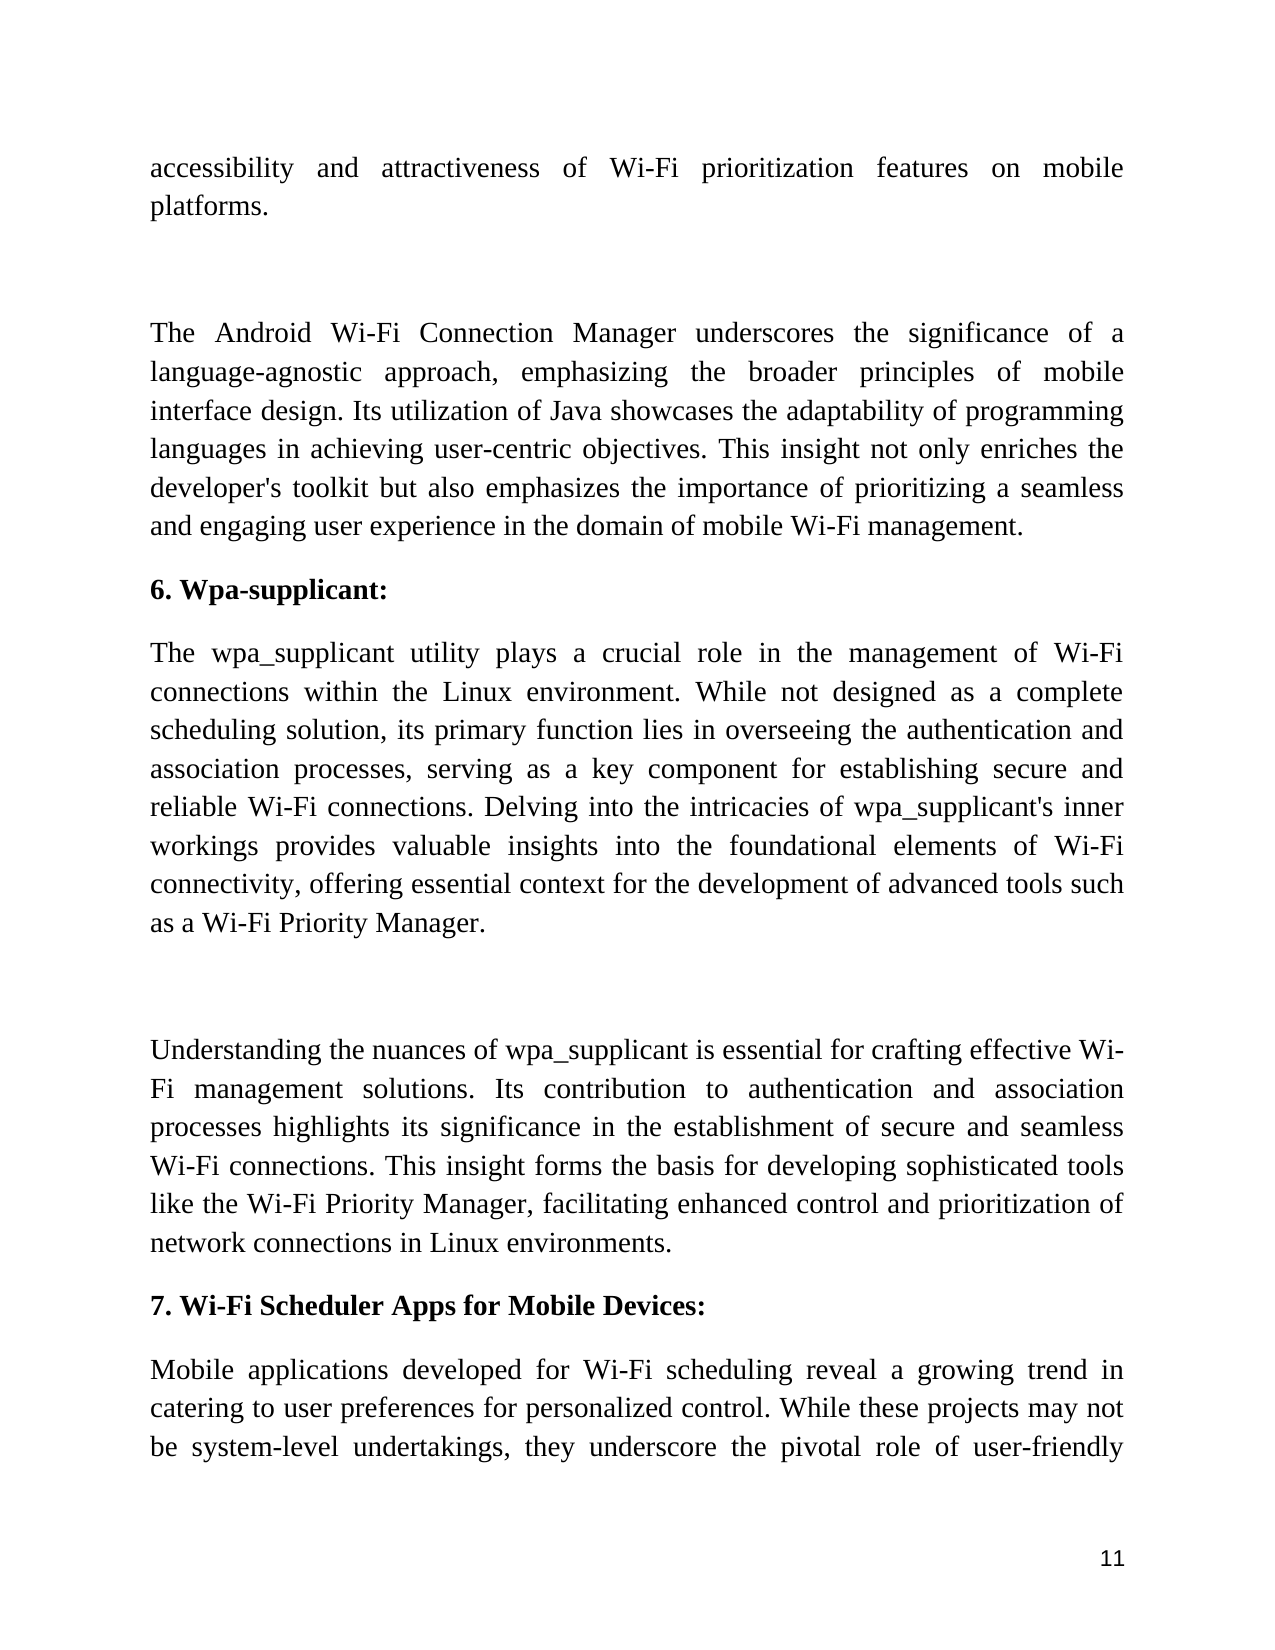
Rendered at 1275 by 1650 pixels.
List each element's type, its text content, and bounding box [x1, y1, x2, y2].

text The Android Wi-Fi Connection Manager underscores the significance of a language-agnostic approach, emphasizing the broader principles of mobile interface design. Its utilization of Java showcases the adaptability of programming languages in achieving user-centric objectives. This insight not only enriches the developer's toolkit but also emphasizes the importance of prioritizing a seamless and engaging user experience in the domain of mobile Wi-Fi management. [150, 316, 1125, 542]
text 6. Wpa-supplicant: [150, 572, 1125, 605]
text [150, 1352, 1125, 1463]
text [150, 150, 1125, 222]
text 7. Wi-Fi Scheduler Apps for Mobile Devices: [150, 1288, 1125, 1322]
text Understanding the nuances of wpa_supplicant is essential for crafting effective Wi-Fi management solutions. Its contribution to authentication and association processes highlights its significance in the establishment of secure and seamless Wi-Fi connections. This insight forms the basis for developing sophisticated tools like the Wi-Fi Priority Manager, facilitating enhanced control and prioritization of network connections in Linux environments. [150, 1032, 1125, 1258]
text The wpa_supplicant utility plays a crucial role in the management of Wi-Fi connections within the Linux environment. While not designed as a complete scheduling solution, its primary function lies in overseeing the authentication and association processes, serving as a key component for establishing secure and reliable Wi-Fi connections. Delving into the intricacies of wpa_supplicant's inner workings provides valuable insights into the foundational elements of Wi-Fi connectivity, offering essential context for the development of advanced tools such as a Wi-Fi Priority Manager. [150, 635, 1125, 939]
